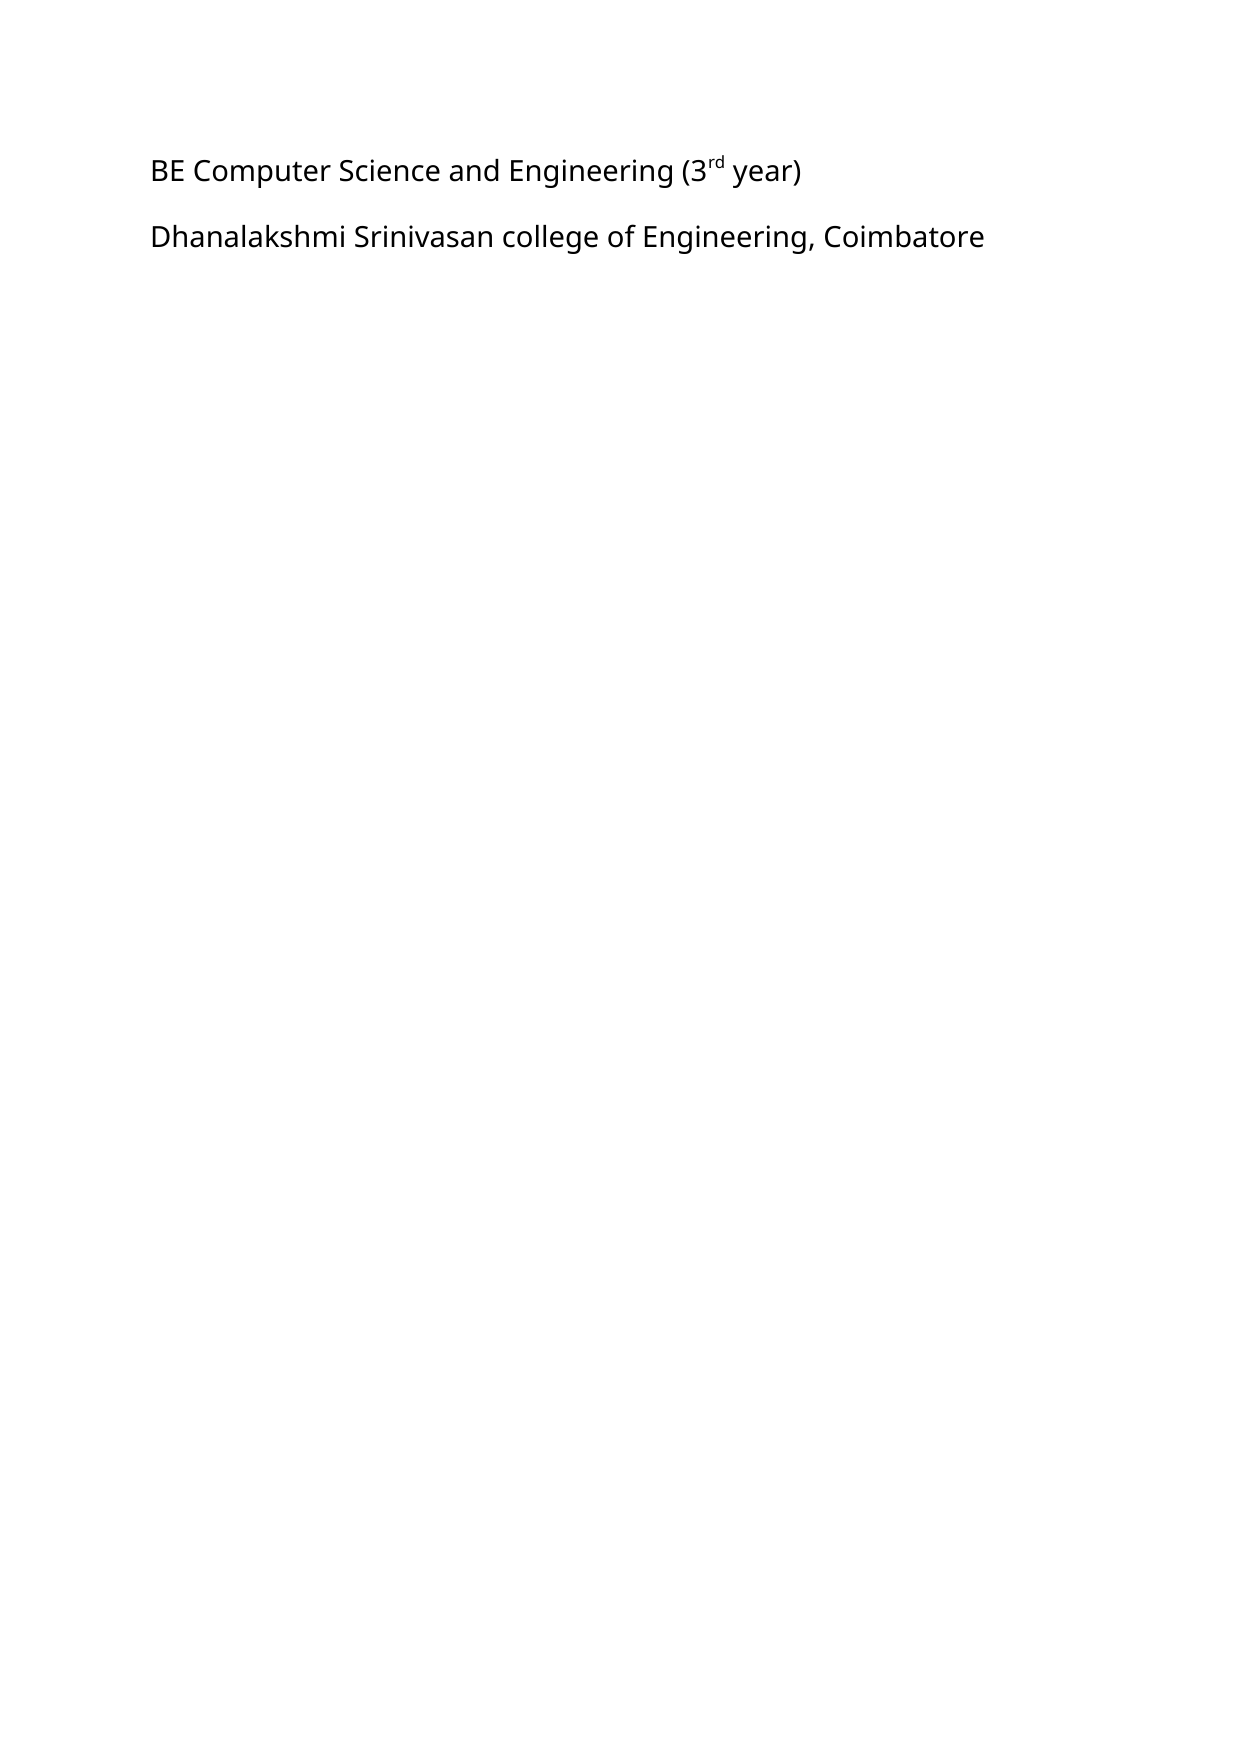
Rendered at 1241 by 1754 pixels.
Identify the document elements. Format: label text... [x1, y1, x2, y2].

text BE Computer Science and Engineering (3rd year) [150, 150, 1090, 190]
text Dhanalakshmi Srinivasan college of Engineering, Coimbatore [150, 216, 1090, 256]
